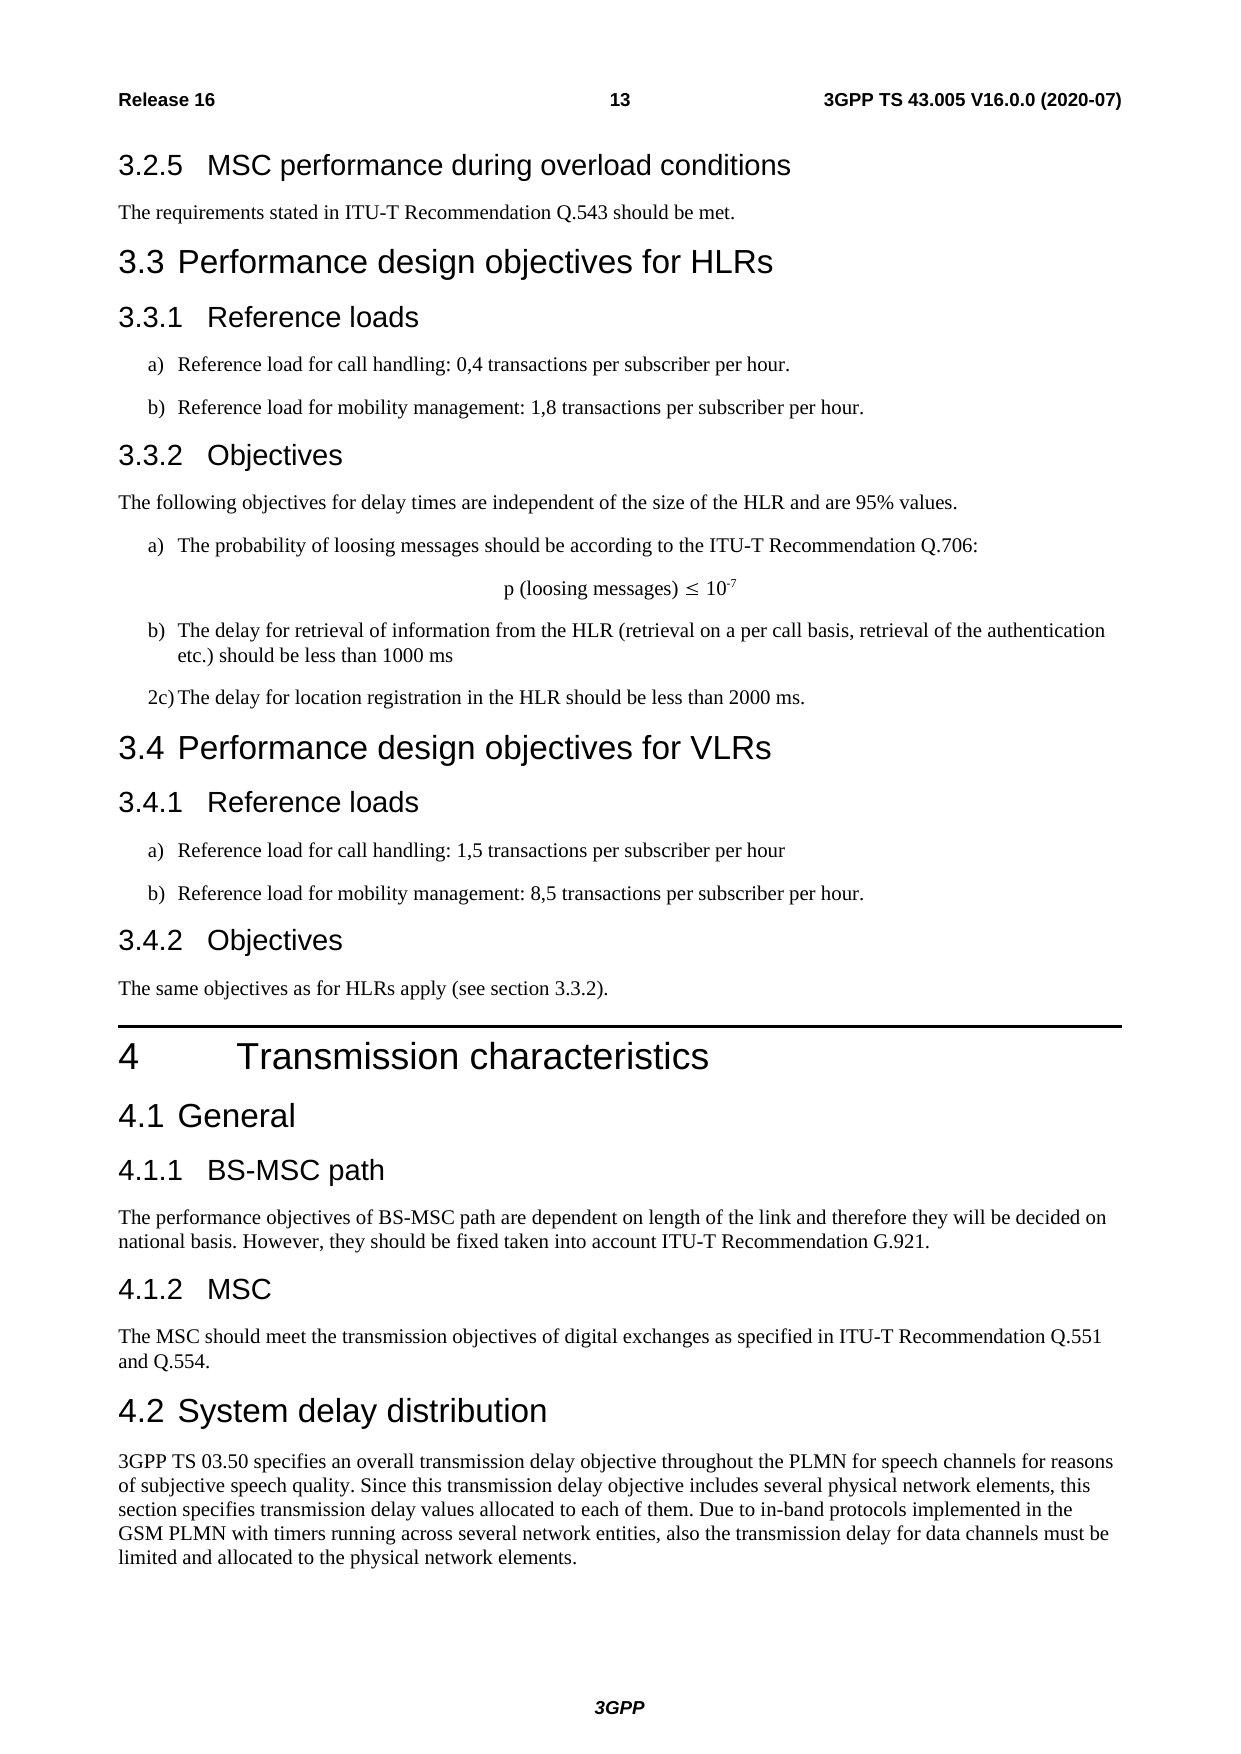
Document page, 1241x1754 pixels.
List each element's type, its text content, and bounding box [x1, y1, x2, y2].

text a) Reference load for call handling: 1,5 transactions per subscriber per hour [148, 838, 1122, 862]
subtitle 3.4 Performance design objectives for VLRs [118, 728, 1122, 767]
subtitle 3.2.5 MSC performance during overload conditions [118, 147, 1122, 181]
text 2c) The delay for location registration in the HLR should be less than 2000 ms. [148, 685, 1122, 709]
text The requirements stated in ITU-T Recommendation Q.543 should be met. [118, 200, 1122, 224]
subtitle 4.2 System delay distribution [118, 1391, 1122, 1430]
subtitle 3.4.1 Reference loads [118, 785, 1122, 819]
text b) Reference load for mobility management: 1,8 transactions per subscriber per hour. [148, 395, 1122, 419]
subtitle 3.3.1 Reference loads [118, 300, 1122, 333]
subtitle 3.3.2 Objectives [118, 438, 1122, 471]
subtitle 3.4.2 Objectives [118, 923, 1122, 957]
text b) The delay for retrieval of information from the HLR (retrieval on a per call basis, retrieval of the authentication etc.) should be less than 1000 ms [148, 618, 1122, 667]
subtitle 4.1.1 BS-MSC path [118, 1153, 1122, 1187]
text p (loosing messages)  10-7 [118, 576, 1122, 600]
subtitle 4.1 General [118, 1096, 1122, 1134]
subtitle 4 Transmission characteristics [118, 1028, 1122, 1077]
text a) Reference load for call handling: 0,4 transactions per subscriber per hour. [148, 352, 1122, 376]
text a) The probability of loosing messages should be according to the ITU-T Recommendation Q.706: [148, 533, 1122, 557]
text 3GPP TS 03.50 specifies an overall transmission delay objective throughout the PLMN for speech channels for reasons of subjective speech quality. Since this transmission delay objective includes several physical network elements, this section specifies transmission delay values allocated to each of them. Due to in-band protocols implemented in the GSM PLMN with timers running across several network entities, also the transmission delay for data channels must be limited and allocated to the physical network elements. [118, 1448, 1122, 1569]
text b) Reference load for mobility management: 8,5 transactions per subscriber per hour. [148, 880, 1122, 904]
text The MSC should meet the transmission objectives of digital exchanges as specified in ITU-T Recommendation Q.551 and Q.554. [118, 1324, 1122, 1373]
subtitle 3.3 Performance design objectives for HLRs [118, 243, 1122, 281]
text The following objectives for delay times are independent of the size of the HLR and are 95% values. [118, 490, 1122, 514]
subtitle 4.1.2 MSC [118, 1272, 1122, 1306]
text The same objectives as for HLRs apply (see section 3.3.2). [118, 976, 1122, 999]
text The performance objectives of BS-MSC path are dependent on length of the link and therefore they will be decided on national basis. However, they should be fixed taken into account ITU-T Recommendation G.921. [118, 1205, 1122, 1253]
